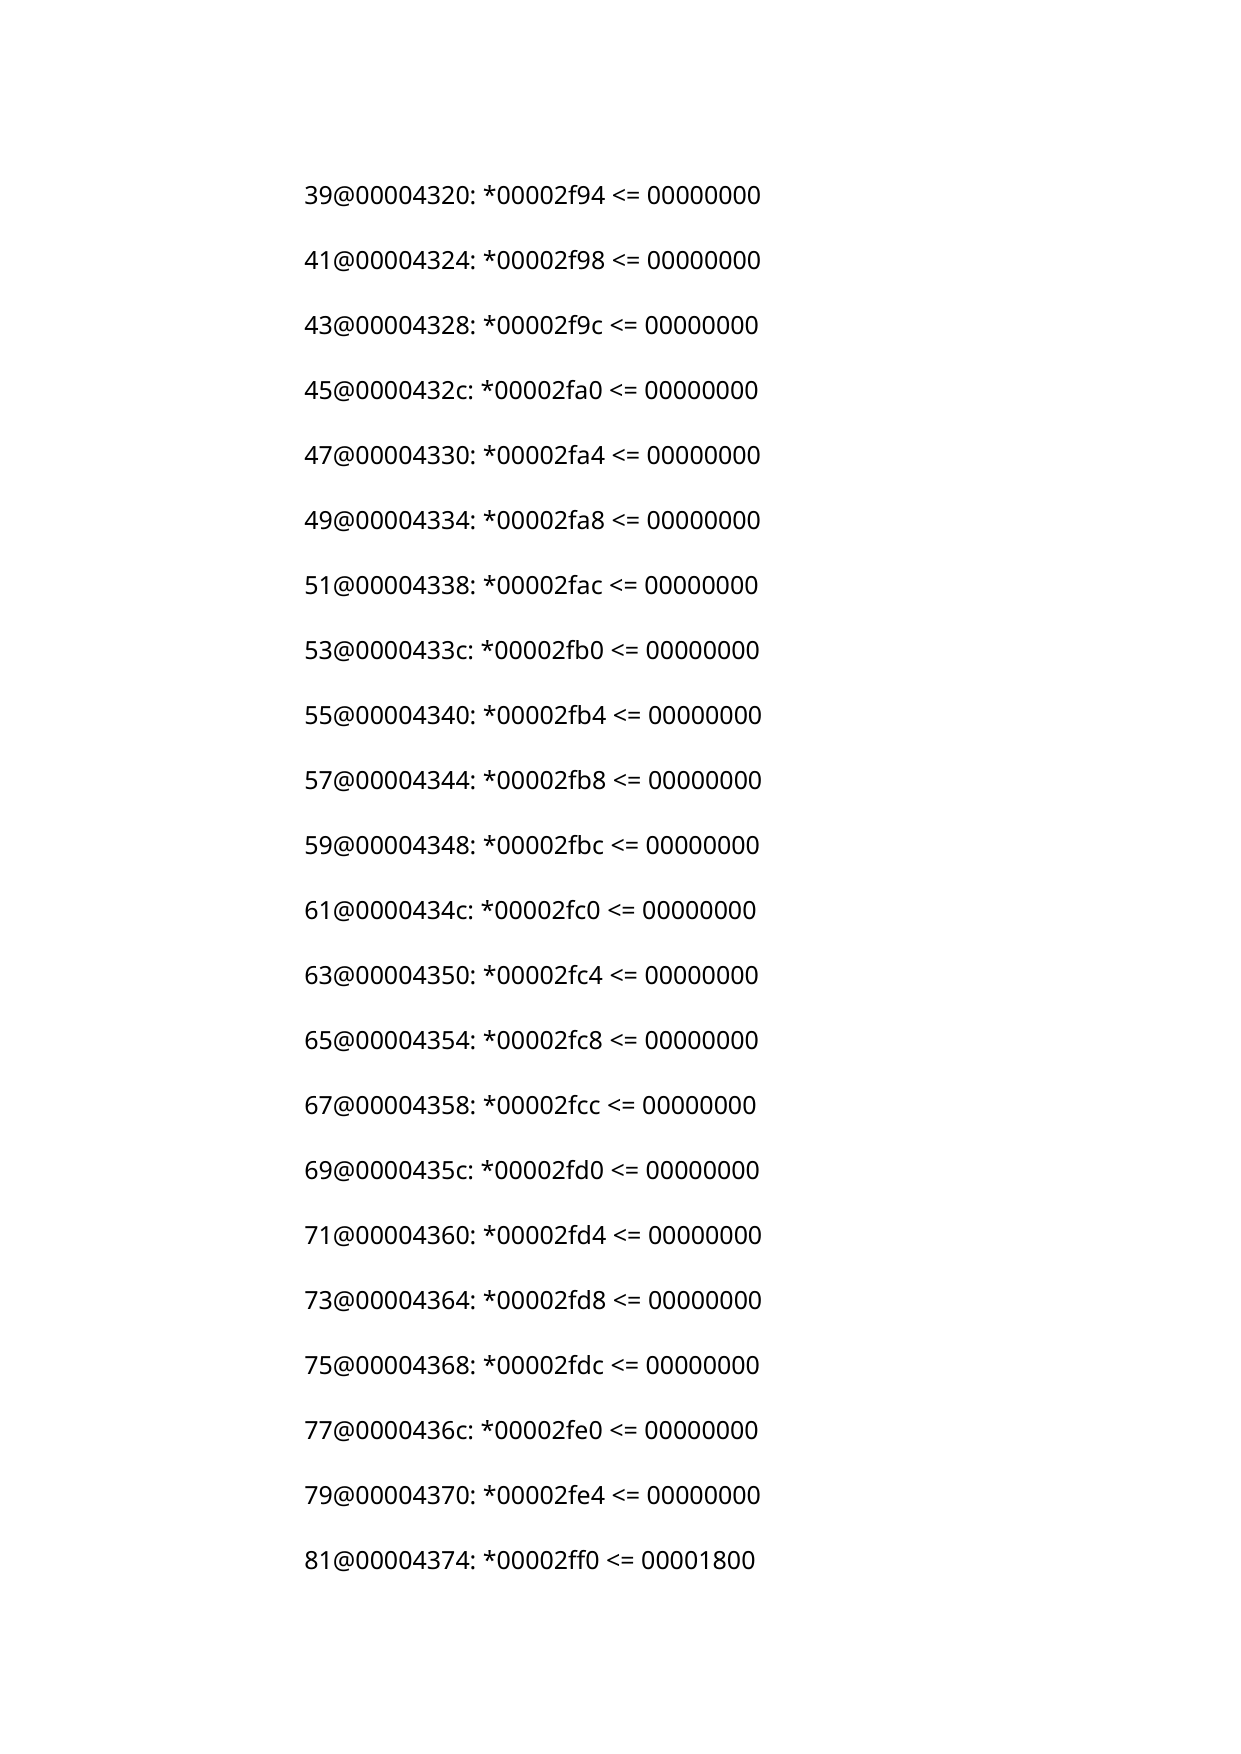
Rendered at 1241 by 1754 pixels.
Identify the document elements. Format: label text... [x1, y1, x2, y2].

text 57@00004344: *00002fb8 <= 00000000 [187, 747, 1053, 812]
text 75@00004368: *00002fdc <= 00000000 [187, 1332, 1053, 1397]
text 51@00004338: *00002fac <= 00000000 [187, 552, 1053, 617]
text 59@00004348: *00002fbc <= 00000000 [187, 812, 1053, 877]
text 65@00004354: *00002fc8 <= 00000000 [187, 1007, 1053, 1072]
text 49@00004334: *00002fa8 <= 00000000 [187, 487, 1053, 552]
text 71@00004360: *00002fd4 <= 00000000 [187, 1202, 1053, 1267]
text 45@0000432c: *00002fa0 <= 00000000 [187, 357, 1053, 422]
text 73@00004364: *00002fd8 <= 00000000 [187, 1267, 1053, 1332]
text 55@00004340: *00002fb4 <= 00000000 [187, 682, 1053, 747]
text 63@00004350: *00002fc4 <= 00000000 [187, 942, 1053, 1007]
text 67@00004358: *00002fcc <= 00000000 [187, 1072, 1053, 1137]
text 43@00004328: *00002f9c <= 00000000 [187, 292, 1053, 357]
text 39@00004320: *00002f94 <= 00000000 [187, 162, 1053, 227]
text 47@00004330: *00002fa4 <= 00000000 [187, 422, 1053, 487]
text 41@00004324: *00002f98 <= 00000000 [187, 227, 1053, 292]
text 61@0000434c: *00002fc0 <= 00000000 [187, 877, 1053, 942]
text 53@0000433c: *00002fb0 <= 00000000 [187, 617, 1053, 682]
text 77@0000436c: *00002fe0 <= 00000000 [187, 1397, 1053, 1462]
text 81@00004374: *00002ff0 <= 00001800 [187, 1527, 1053, 1592]
text 79@00004370: *00002fe4 <= 00000000 [187, 1462, 1053, 1527]
text 69@0000435c: *00002fd0 <= 00000000 [187, 1137, 1053, 1202]
